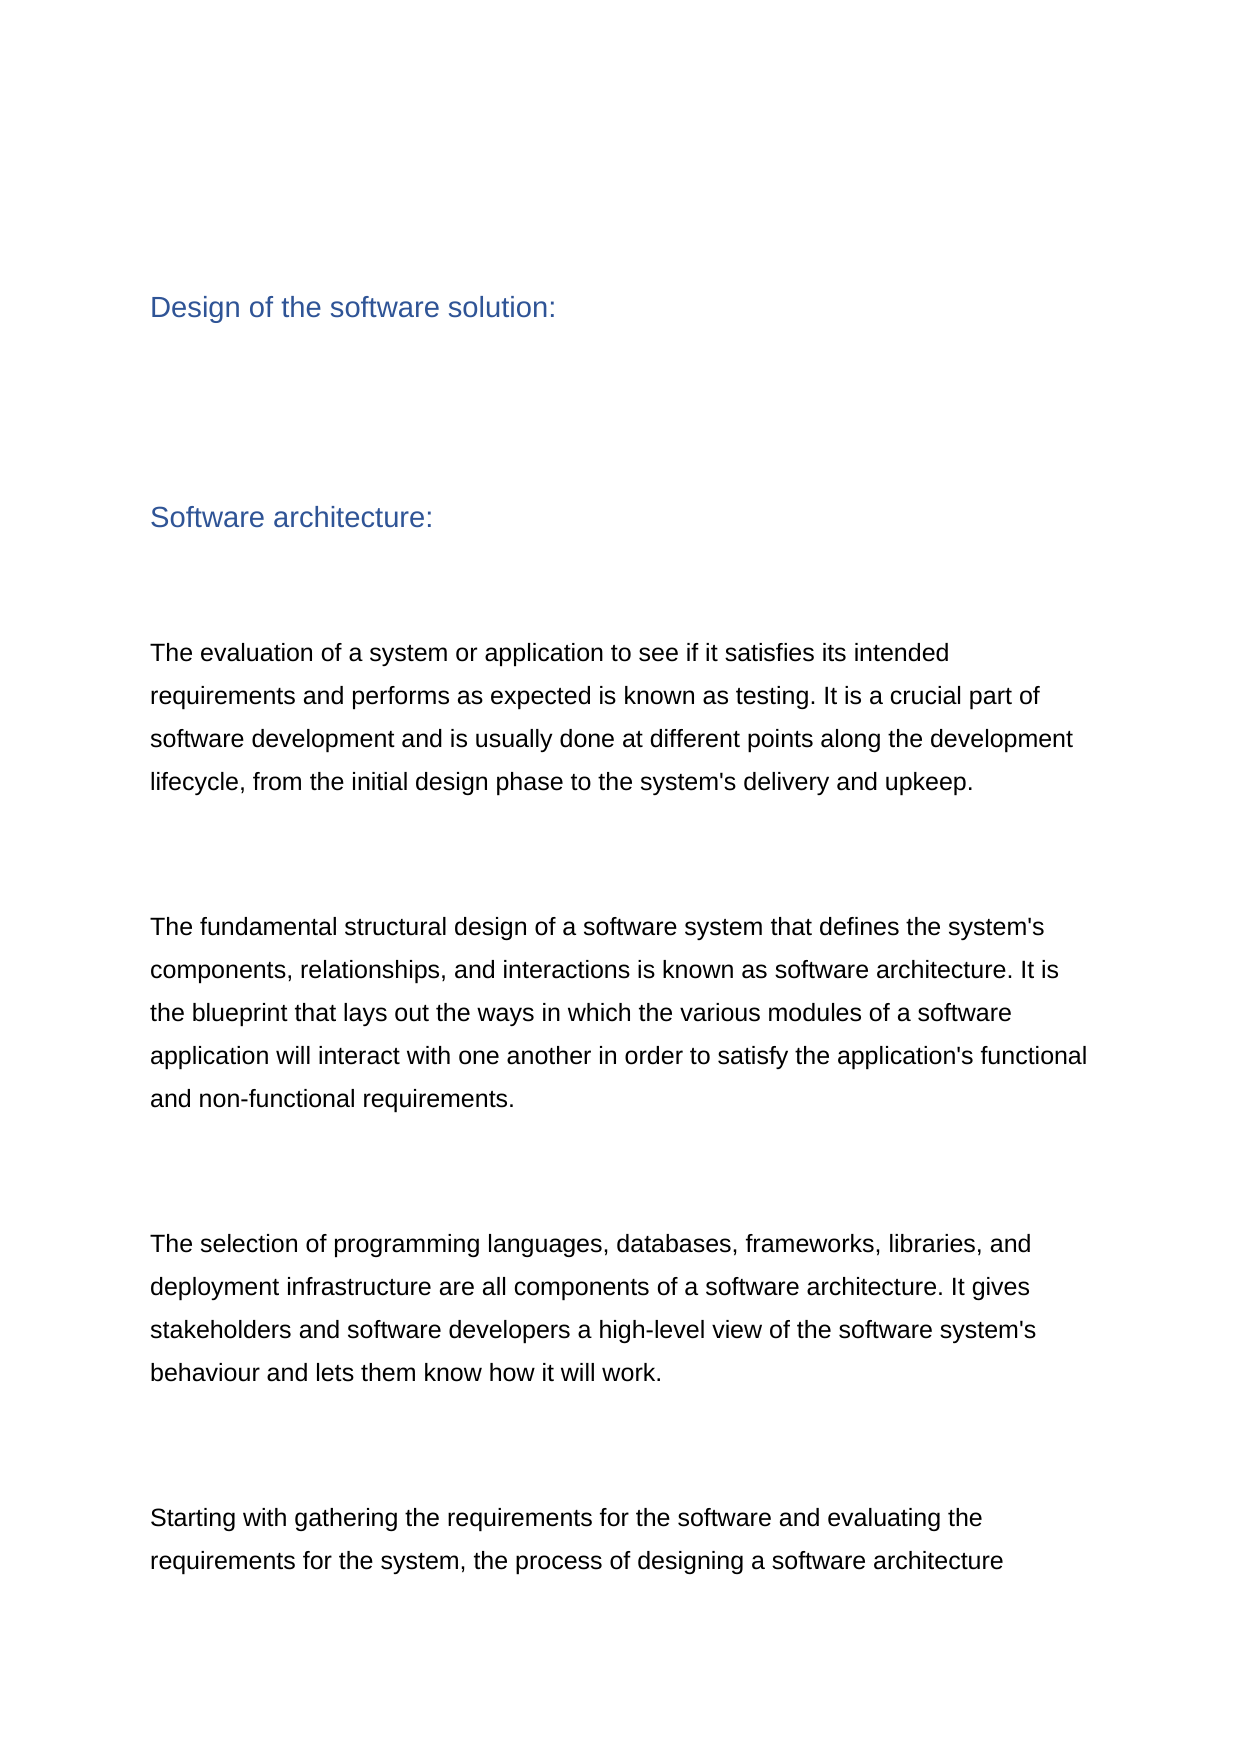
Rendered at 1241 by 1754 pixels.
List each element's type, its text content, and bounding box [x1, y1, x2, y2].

subtitle Design of the software solution: [150, 290, 1090, 324]
text The fundamental structural design of a software system that defines the system's components, relationships, and interactions is known as software architecture. It is the blueprint that lays out the ways in which the various modules of a software application will interact with one another in order to satisfy the application's functional and non-functional requirements. [150, 912, 1090, 1113]
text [150, 1503, 1090, 1575]
text The evaluation of a system or application to see if it satisfies its intended requirements and performs as expected is known as testing. It is a crucial part of software development and is usually done at different points along the development lifecycle, from the initial design phase to the system's delivery and upkeep. [150, 638, 1090, 796]
subtitle Software architecture: [150, 500, 1090, 534]
text The selection of programming languages, databases, frameworks, libraries, and deployment infrastructure are all components of a software architecture. It gives stakeholders and software developers a high-level view of the software system's behaviour and lets them know how it will work. [150, 1229, 1090, 1387]
